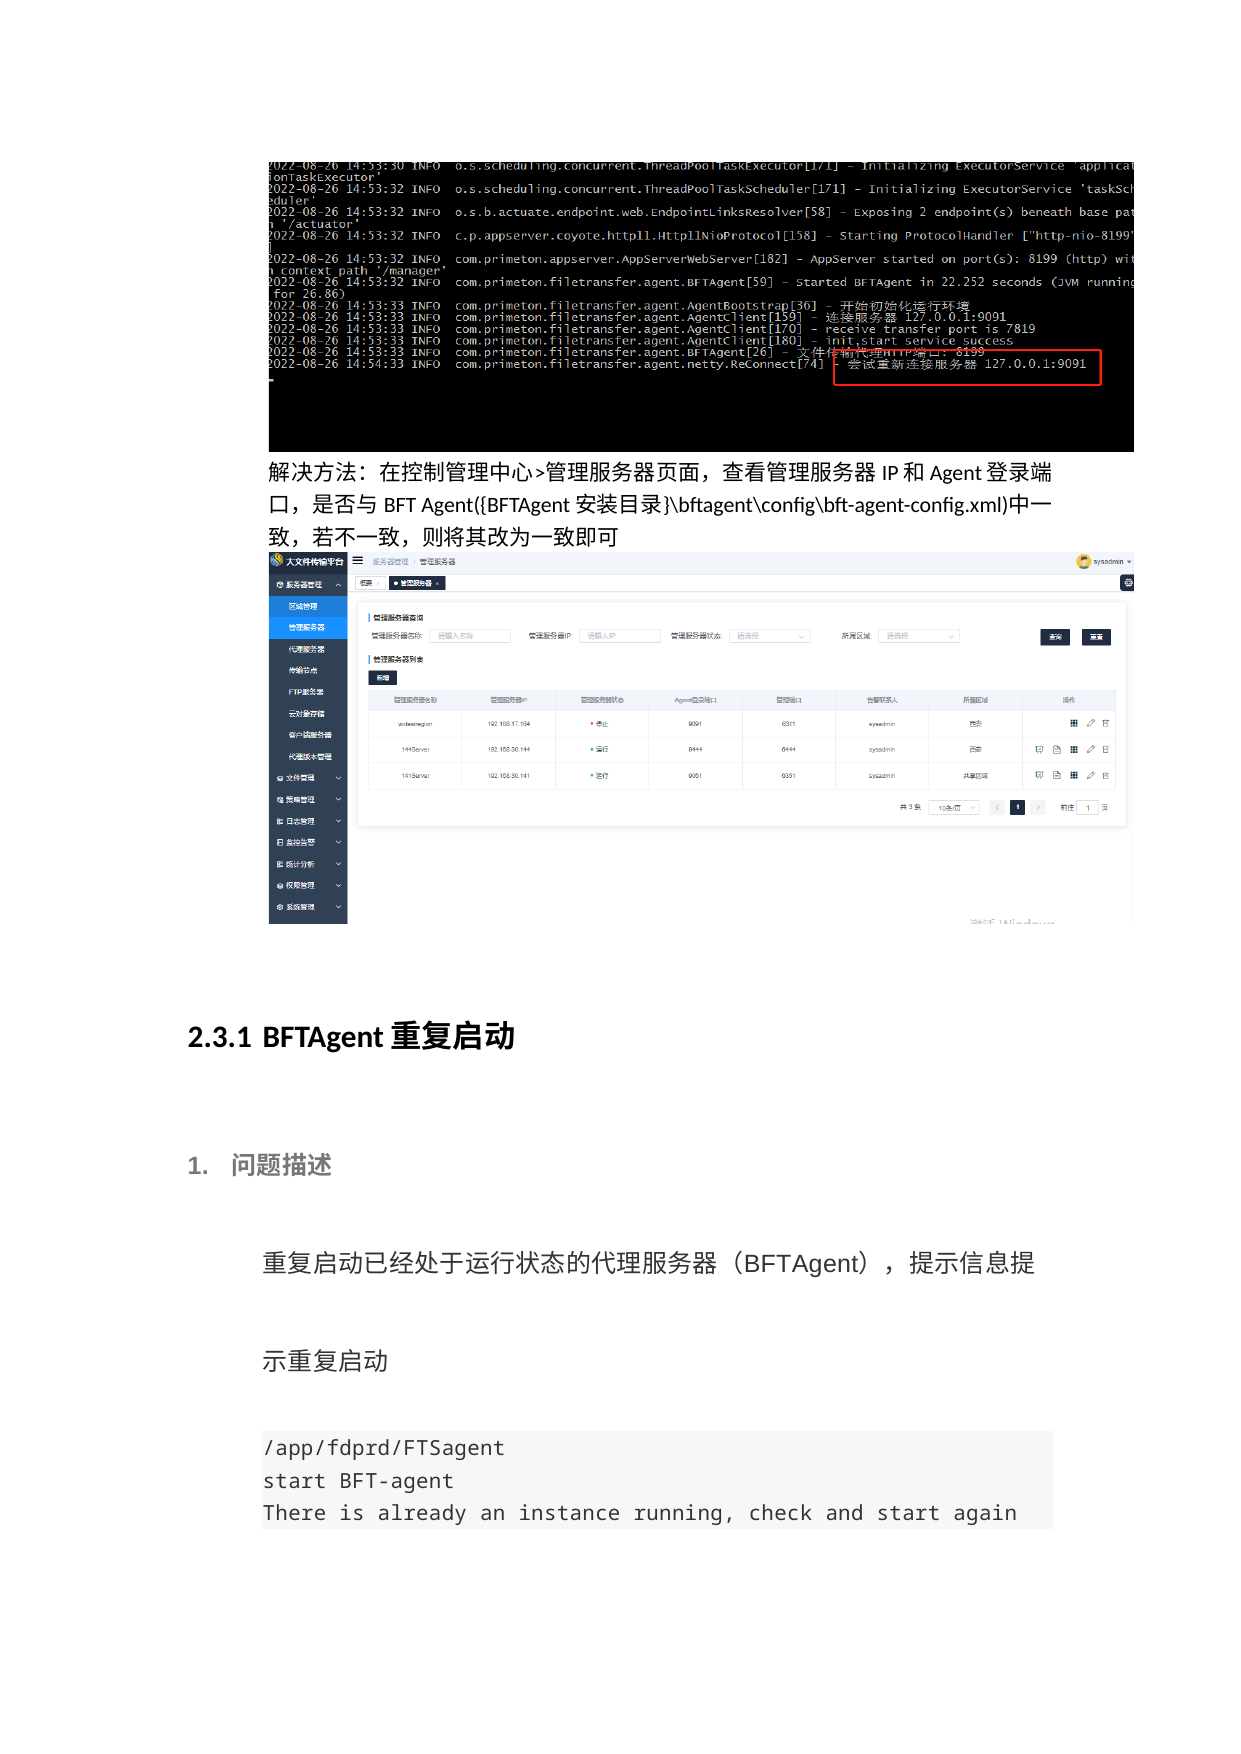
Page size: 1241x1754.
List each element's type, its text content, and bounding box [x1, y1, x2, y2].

text There is already an instance running, check and start again [262, 1496, 1053, 1529]
subtitle BFTAgent重复启动 [187, 1002, 1053, 1067]
list 解决方法：在控制管理中心>管理服务器页面，查看管理服务器IP和Agent登录端口，是否与BFT Agent({BFTAgent安装目录}\bftagent\config\bft-agent-config.xml)中一致，若不一致，则将其改为一致即可 [269, 454, 1053, 552]
text 重复启动已经处于运行状态的代理服务器（BFTAgent），提示信息提示重复启动 [262, 1229, 1053, 1392]
subtitle 问题描述 [187, 1131, 1053, 1196]
picture [268, 162, 1134, 452]
picture [268, 552, 1134, 924]
text /app/fdprd/FTSagent [262, 1431, 1053, 1464]
text start BFT-agent [262, 1464, 1053, 1496]
